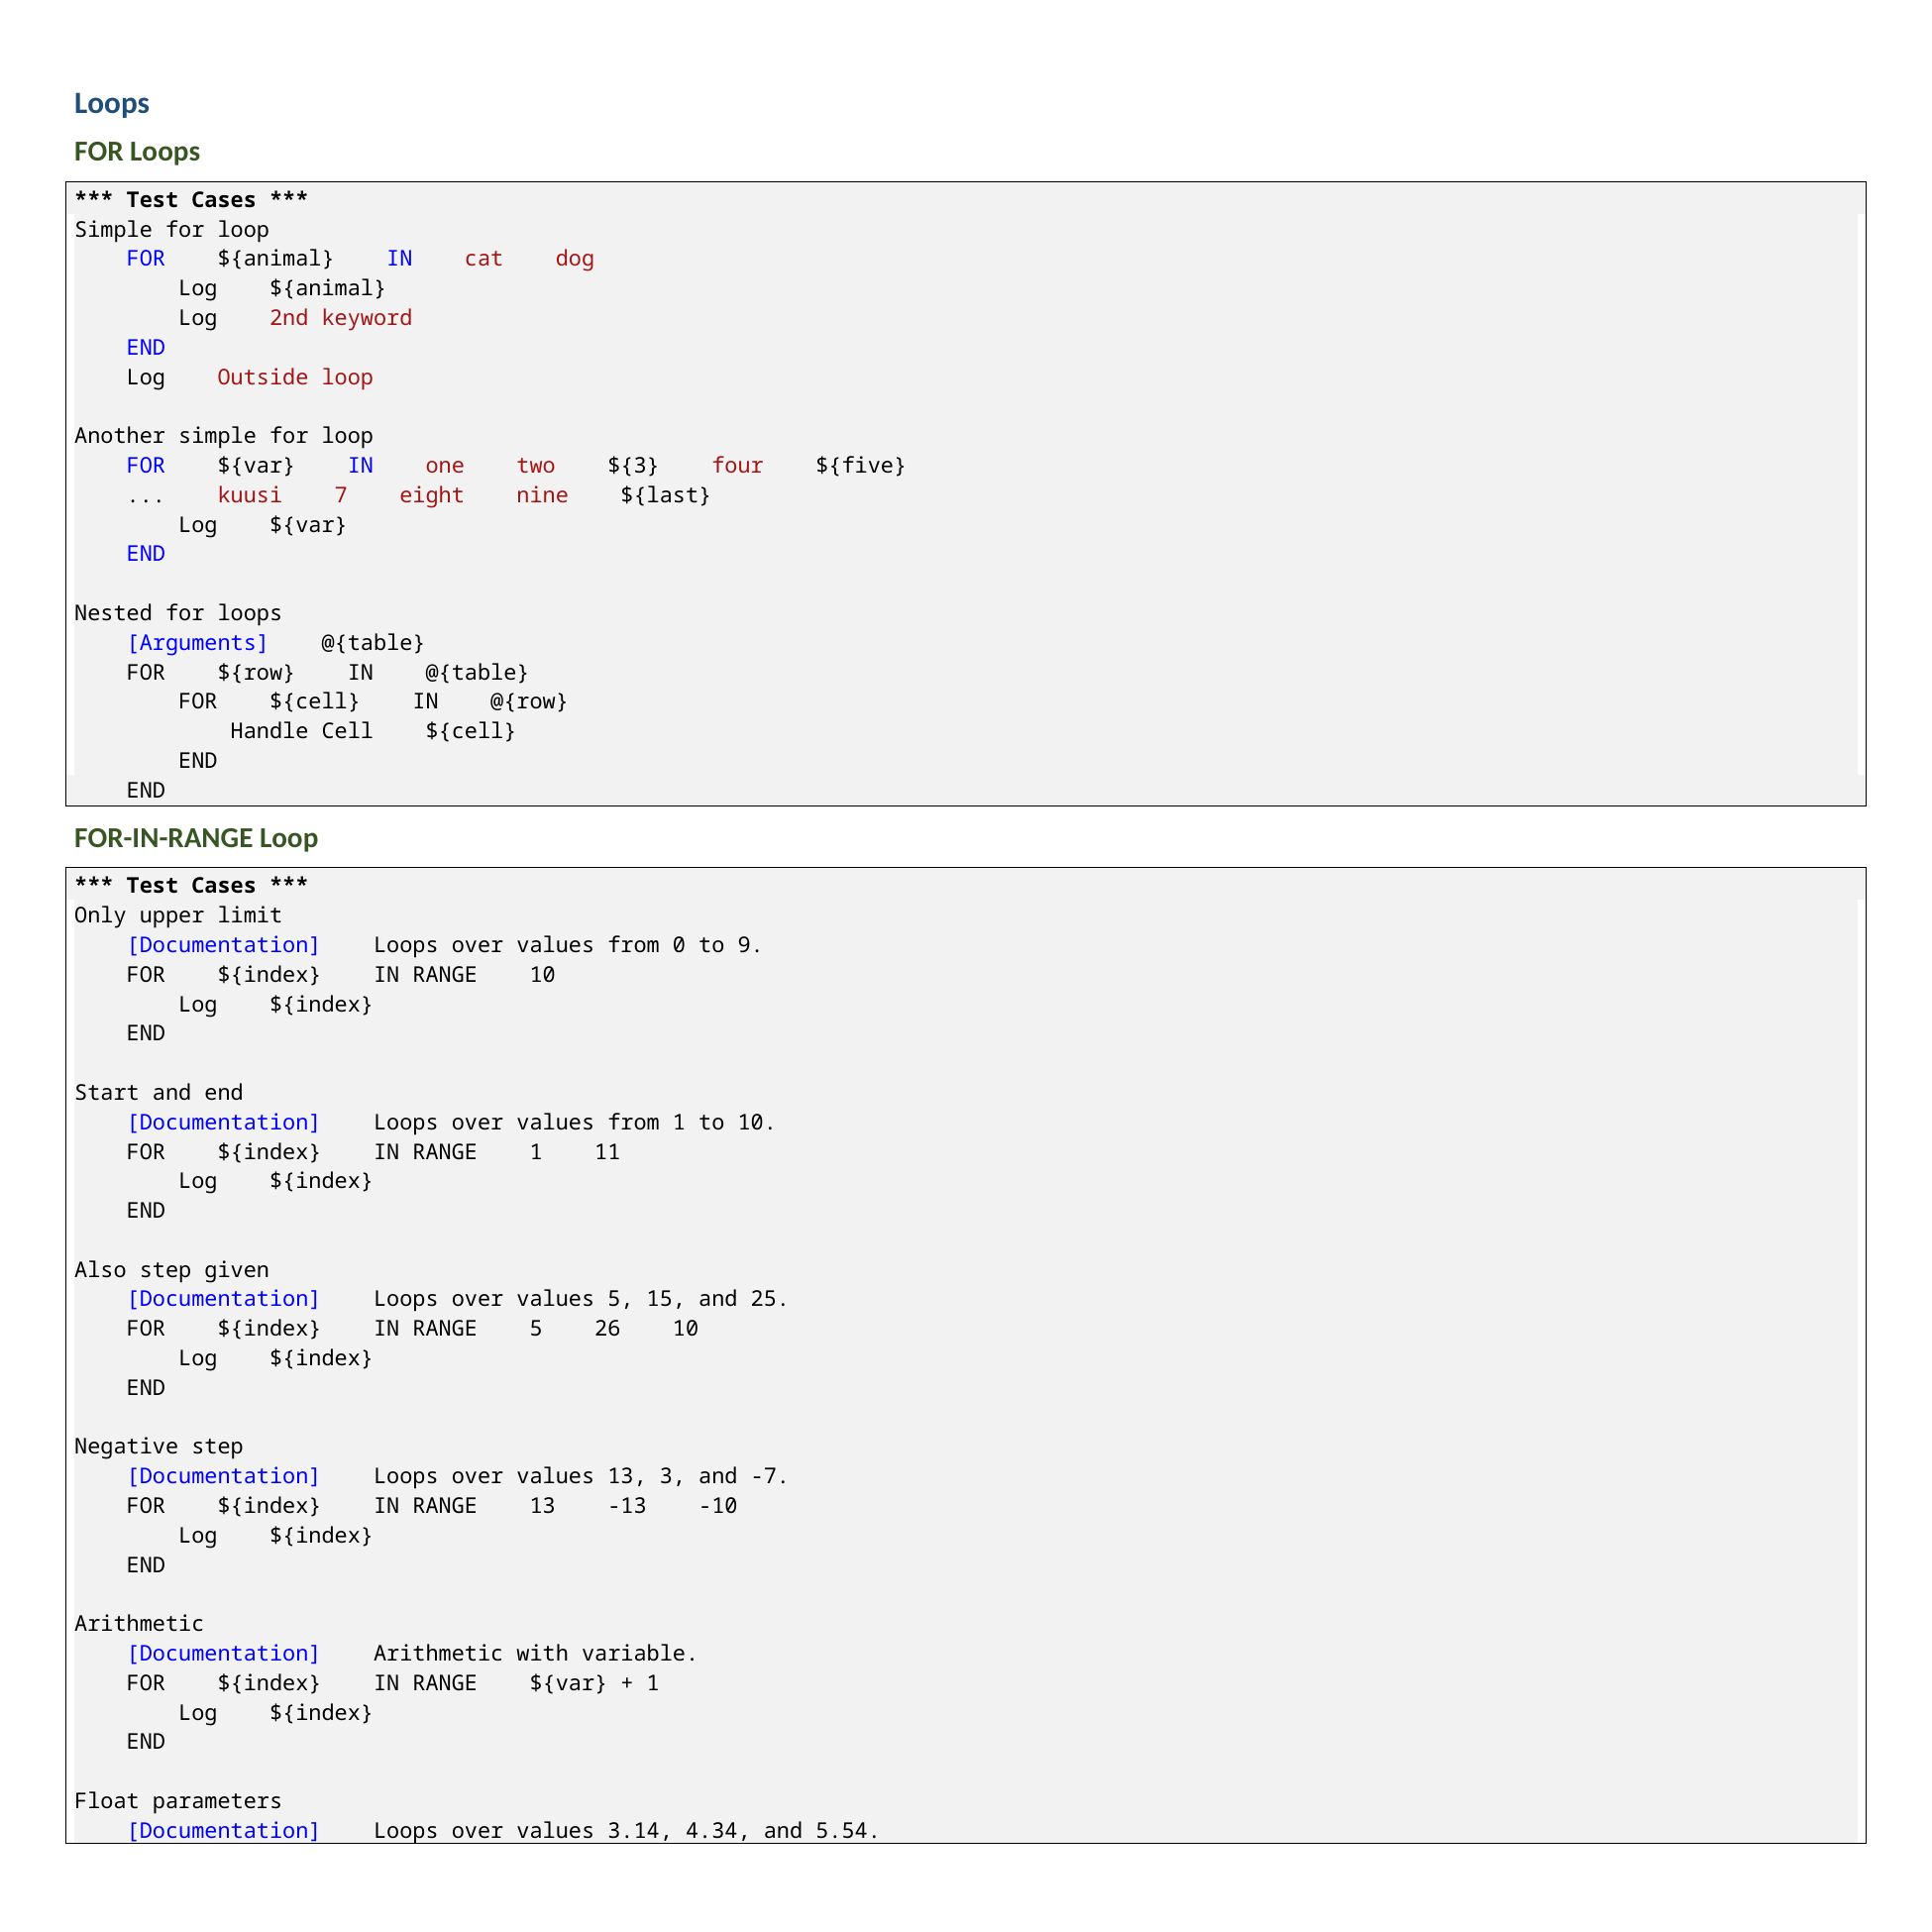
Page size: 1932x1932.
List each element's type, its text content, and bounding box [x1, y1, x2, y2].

text Start and end [74, 1077, 1858, 1107]
text FOR ${cell} IN @{row} [74, 686, 1858, 715]
text Log ${var} [74, 508, 1858, 538]
text Log ${index} [74, 1520, 1858, 1549]
text [Documentation] Loops over values 5, 15, and 25. [74, 1283, 1858, 1313]
text *** Test Cases *** [66, 182, 1866, 214]
text END [74, 1372, 1858, 1401]
text Simple for loop [74, 214, 1858, 243]
text ... kuusi 7 eight nine ${last} [74, 480, 1858, 508]
text Log ${index} [74, 988, 1858, 1018]
text Log ${index} [74, 1342, 1858, 1372]
text Only upper limit [74, 900, 1858, 929]
text END [74, 538, 1858, 568]
text END [74, 1549, 1858, 1578]
text Nested for loops [74, 597, 1858, 627]
text Log ${index} [74, 1165, 1858, 1195]
text END [74, 1195, 1858, 1225]
text FOR ${animal} IN cat dog [74, 243, 1858, 272]
text Log ${index} [74, 1696, 1858, 1726]
text FOR ${index} IN RANGE 5 26 10 [74, 1313, 1858, 1342]
subtitle Loops [74, 83, 1858, 121]
text FOR ${var} IN one two ${3} four ${five} [74, 450, 1858, 480]
text Log 2nd keyword [74, 302, 1858, 332]
subtitle FOR Loops [74, 133, 1858, 168]
text END [74, 332, 1858, 361]
text END [74, 1018, 1858, 1047]
text FOR ${index} IN RANGE 10 [74, 959, 1858, 988]
text Log Outside loop [74, 361, 1858, 390]
text Handle Cell ${cell} [74, 715, 1858, 745]
text [Documentation] Loops over values from 0 to 9. [74, 929, 1858, 959]
subtitle FOR-IN-RANGE Loop [74, 819, 1858, 855]
text Float parameters [74, 1785, 1858, 1815]
text Another simple for loop [74, 420, 1858, 450]
text FOR ${index} IN RANGE 1 11 [74, 1135, 1858, 1165]
text Also step given [74, 1254, 1858, 1283]
text FOR ${row} IN @{table} [74, 656, 1858, 686]
text [Arguments] @{table} [74, 627, 1858, 656]
text [Documentation] Arithmetic with variable. [74, 1638, 1858, 1667]
text *** Test Cases *** [66, 868, 1866, 900]
text [Documentation] Loops over values 3.14, 4.34, and 5.54. [74, 1815, 1858, 1843]
text END [74, 1726, 1858, 1756]
text FOR ${index} IN RANGE 13 -13 -10 [74, 1490, 1858, 1520]
text Arithmetic [74, 1608, 1858, 1638]
text END [74, 745, 1858, 771]
text Negative step [74, 1431, 1858, 1460]
text FOR ${index} IN RANGE ${var} + 1 [74, 1667, 1858, 1696]
text END [66, 771, 1866, 805]
text [Documentation] Loops over values 13, 3, and -7. [74, 1460, 1858, 1490]
text Log ${animal} [74, 272, 1858, 302]
text [Documentation] Loops over values from 1 to 10. [74, 1107, 1858, 1135]
